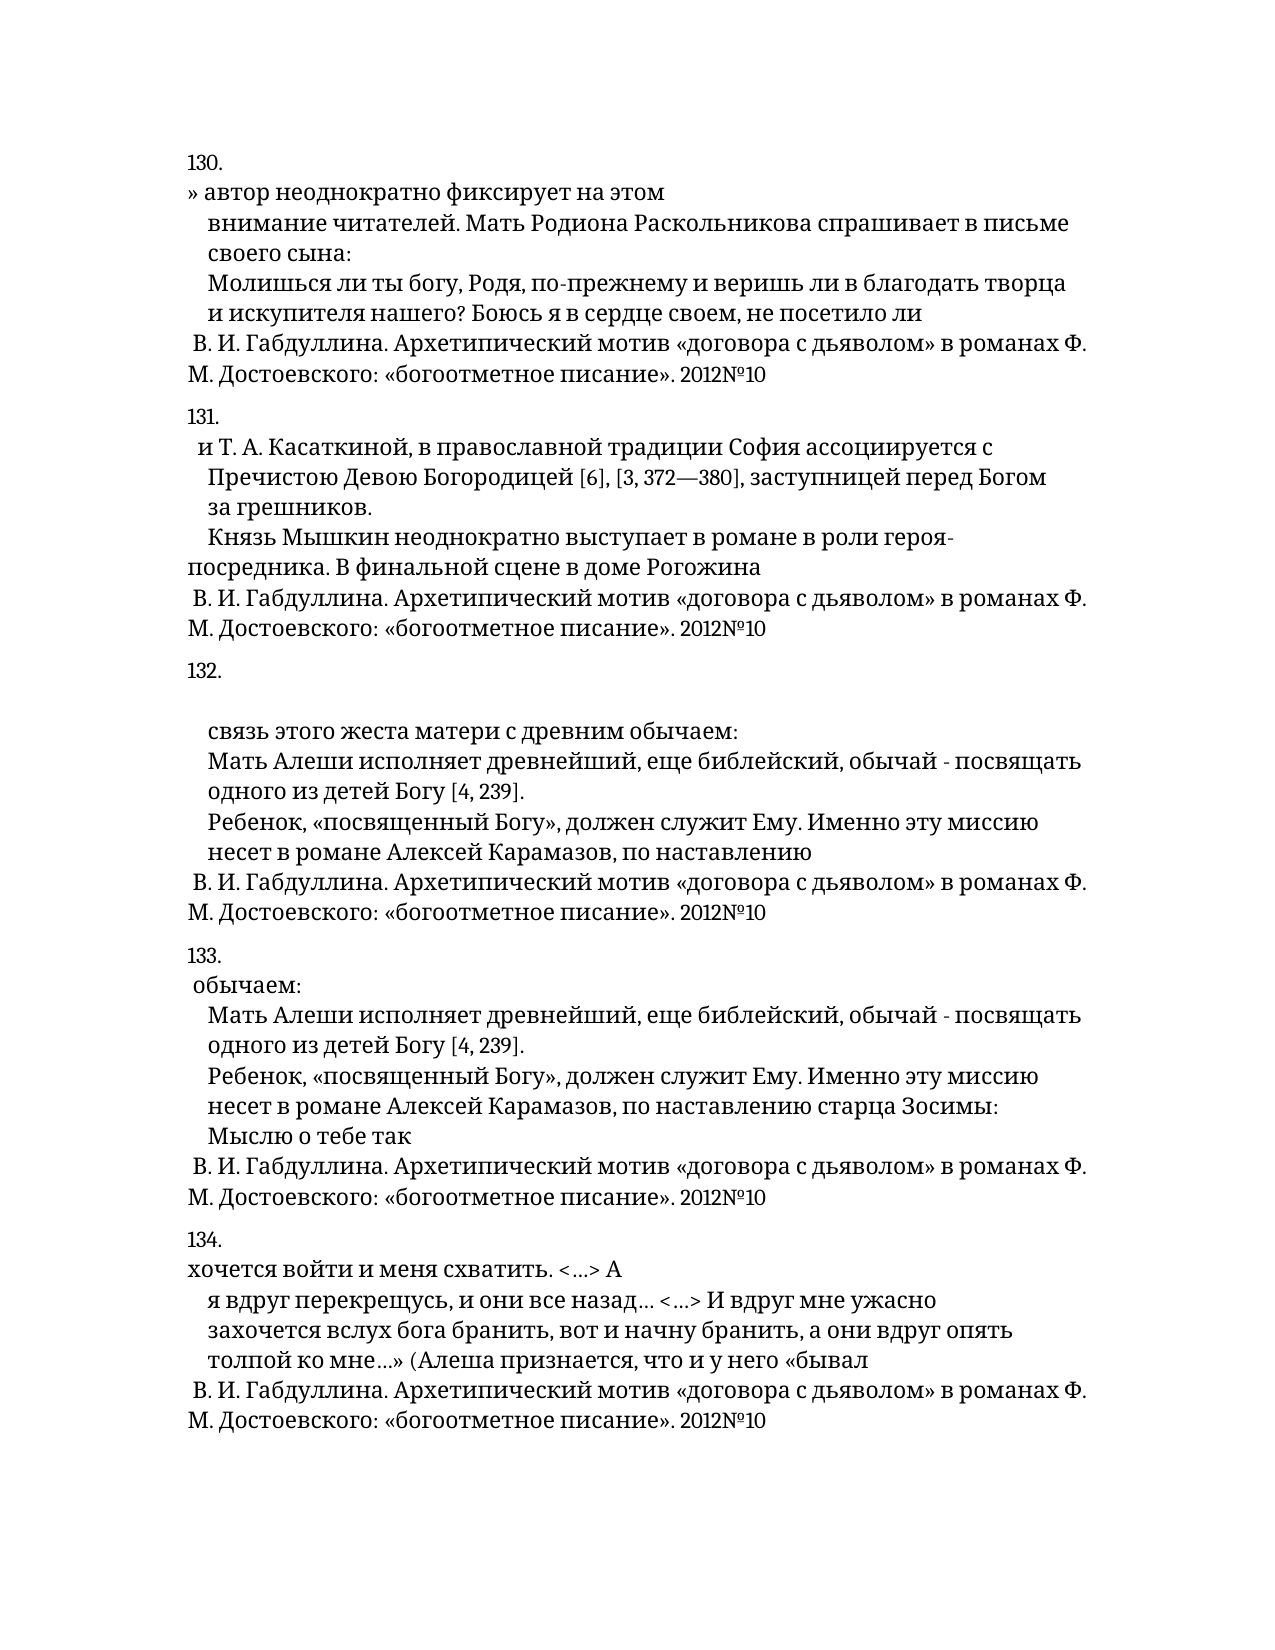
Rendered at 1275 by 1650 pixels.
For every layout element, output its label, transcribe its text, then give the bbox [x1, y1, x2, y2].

text 131. и Т. А. Касаткиной, в православной традиции София ассоциируется с Пречистою Девою Богородицей [6], [3, 372—380], заступницей перед Богом за грешников. Князь Мышкин неоднократно выступает в романе в роли героя-посредника. В финальной сцене в доме Рогожина В. И. Габдуллина. Архетипический мотив «договора с дьяволом» в романах Ф. М. Достоевского: «богоотметное писание». 2012№10 [187, 404, 1087, 642]
text 130. » автор неоднократно фиксирует на этом внимание читателей. Мать Родиона Раскольникова спрашивает в письме своего сына: Молишься ли ты богу, Родя, по-прежнему и веришь ли в благодать творца и искупителя нашего? Боюсь я в сердце своем, не посетило ли В. И. Габдуллина. Архетипический мотив «договора с дьяволом» в романах Ф. М. Достоевского: «богоотметное писание». 2012№10 [187, 150, 1087, 388]
text 132. связь этого жеста матери с древним обычаем: Мать Алеши исполняет древнейший, еще библейский, обычай - посвящать одного из детей Богу [4, 239]. Ребенок, «посвященный Богу», должен служит Ему. Именно эту миссию несет в романе Алексей Карамазов, по наставлению В. И. Габдуллина. Архетипический мотив «договора с дьяволом» в романах Ф. М. Достоевского: «богоотметное писание». 2012№10 [187, 658, 1087, 926]
text 134. хочется войти и меня схватить. <…> А я вдруг перекрещусь, и они все назад… <…> И вдруг мне ужасно захочется вслух бога бранить, вот и начну бранить, а они вдруг опять толпой ко мне…» (Алеша признается, что и у него «бывал В. И. Габдуллина. Архетипический мотив «договора с дьяволом» в романах Ф. М. Достоевского: «богоотметное писание». 2012№10 [187, 1227, 1087, 1435]
text 133. обычаем: Мать Алеши исполняет древнейший, еще библейский, обычай - посвящать одного из детей Богу [4, 239]. Ребенок, «посвященный Богу», должен служит Ему. Именно эту миссию несет в романе Алексей Карамазов, по наставлению старца Зосимы: Мыслю о тебе так В. И. Габдуллина. Архетипический мотив «договора с дьяволом» в романах Ф. М. Достоевского: «богоотметное писание». 2012№10 [187, 943, 1087, 1211]
